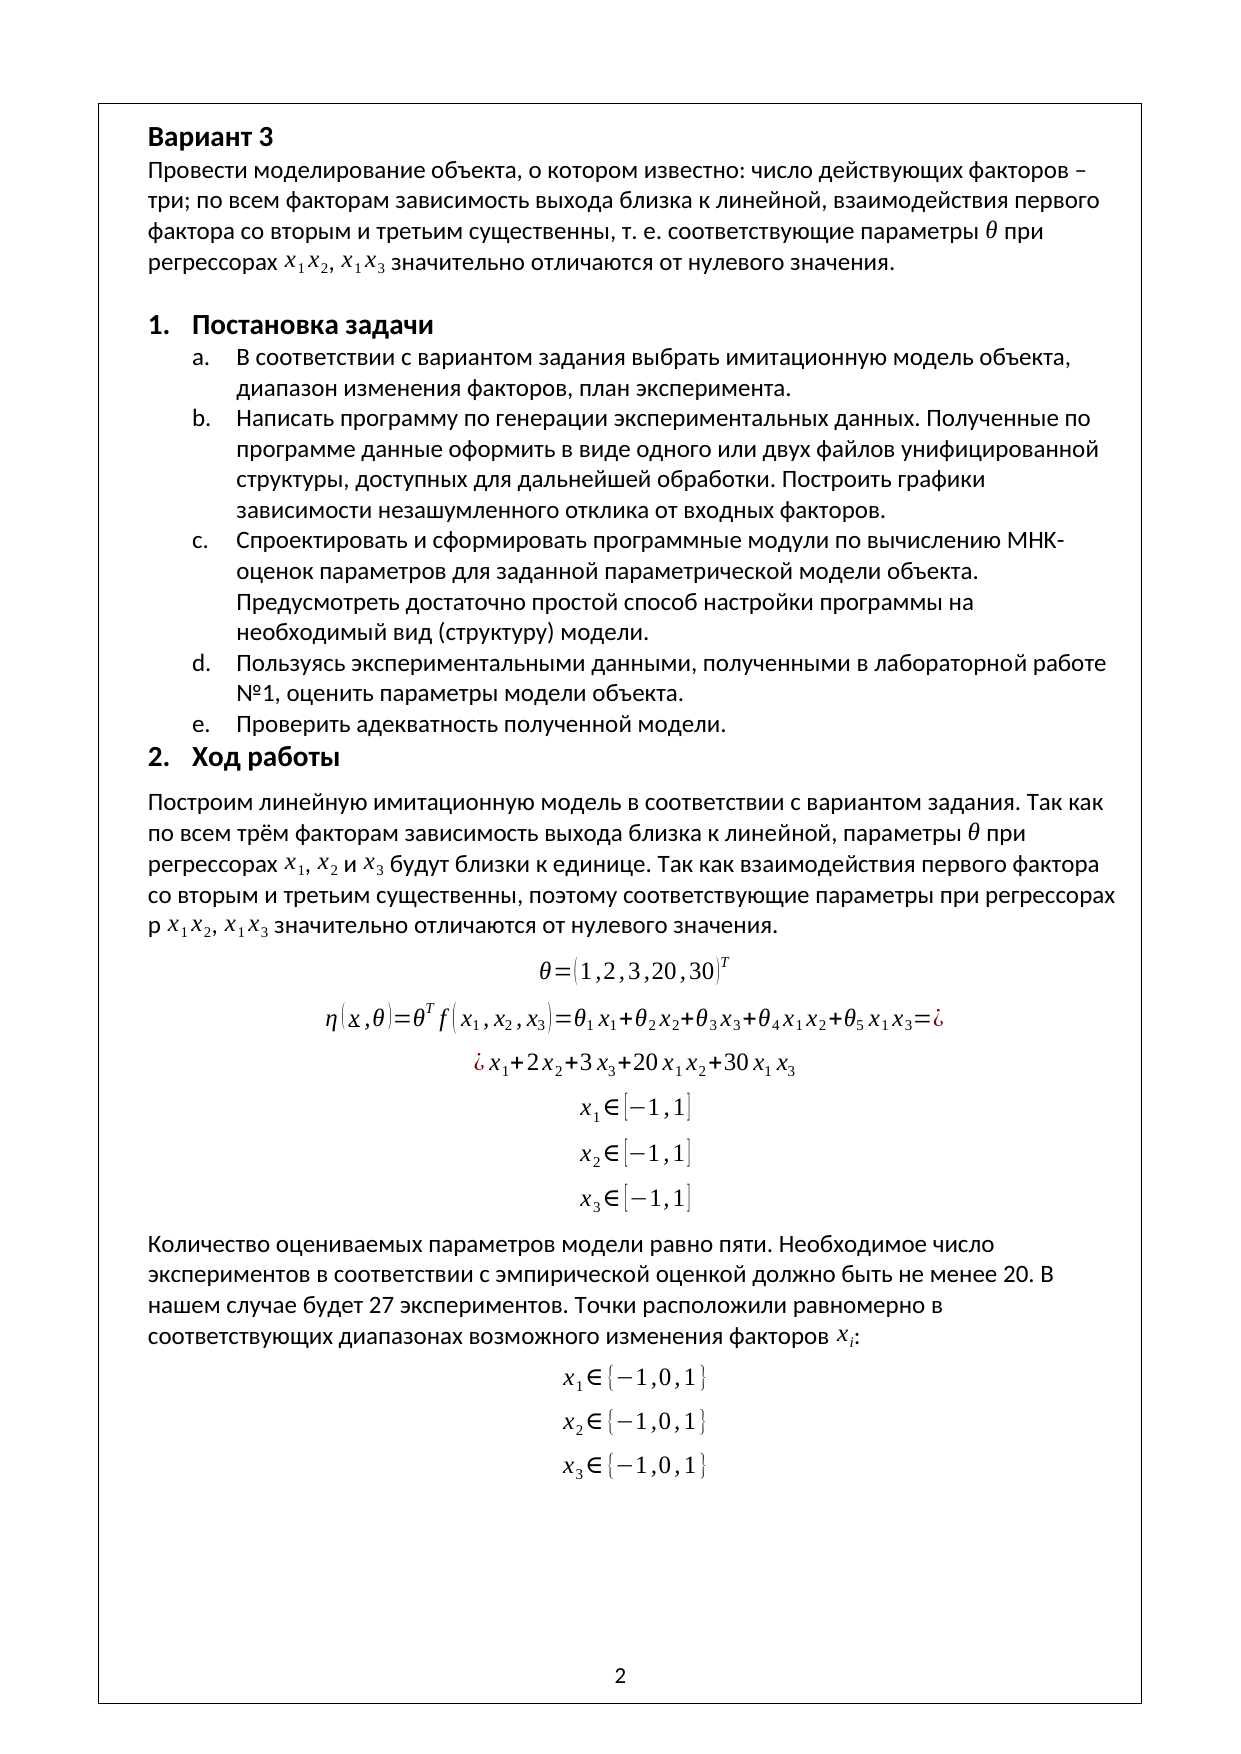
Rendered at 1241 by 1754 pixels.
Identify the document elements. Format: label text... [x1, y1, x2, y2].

list Постановка задачи [148, 306, 1122, 341]
list В соответствии с вариантом задания выбрать имитационную модель объекта, диапазон изменения факторов, план эксперимента. [192, 371, 1122, 432]
text Вариант 3 [148, 118, 1122, 154]
text Количество оцениваемых параметров модели равно пяти. Необходимое число экспериментов в соответствии с эмпирической оценкой должно быть не менее 20. В нашем случае будет 27 экспериментов. Точки расположили равномерно в соответствующих диапазонах возможного изменения факторов : [148, 1403, 1122, 1526]
text Провести моделирование объекта, о котором известно: число действующих факторов – три; по всем факторам зависимость выхода близка к линейной, взаимодействия первого фактора со вторым и третьим существенны, т. е. соответствующие параметры при регрессорах , значительно отличаются от нулевого значения. [148, 154, 1122, 277]
list Написать программу по генерации экспериментальных данных. Полученные по программе данные оформить в виде одного или двух файлов унифицированной структуры, доступных для дальнейшей обработки. Построить графики зависимости незашумленного отклика от входных факторов. [192, 461, 1122, 583]
list Пользуясь экспериментальными данными, полученными в лабораторной работе №1, оценить параметры модели объекта. [192, 763, 1122, 824]
list Спроектировать и сформировать программные модули по вычислению МНK-оценок параметров для заданной параметрической модели объекта. Предусмотреть достаточно простой способ настройки программы на необходимый вид (структуру) модели. [192, 612, 1122, 734]
list Ход работы [148, 913, 1122, 949]
list Проверить адекватность полученной модели. [192, 853, 1122, 884]
text Построим линейную имитационную модель в соответствии с вариантом задания. Так как по всем трём факторам зависимость выхода близка к линейной, параметры при регрессорах , и будут близки к единице. Так как взаимодействия первого фактора со вторым и третьим существенны, поэтому соответствующие параметры при регрессорах р , значительно отличаются от нулевого значения. [148, 961, 1122, 1116]
